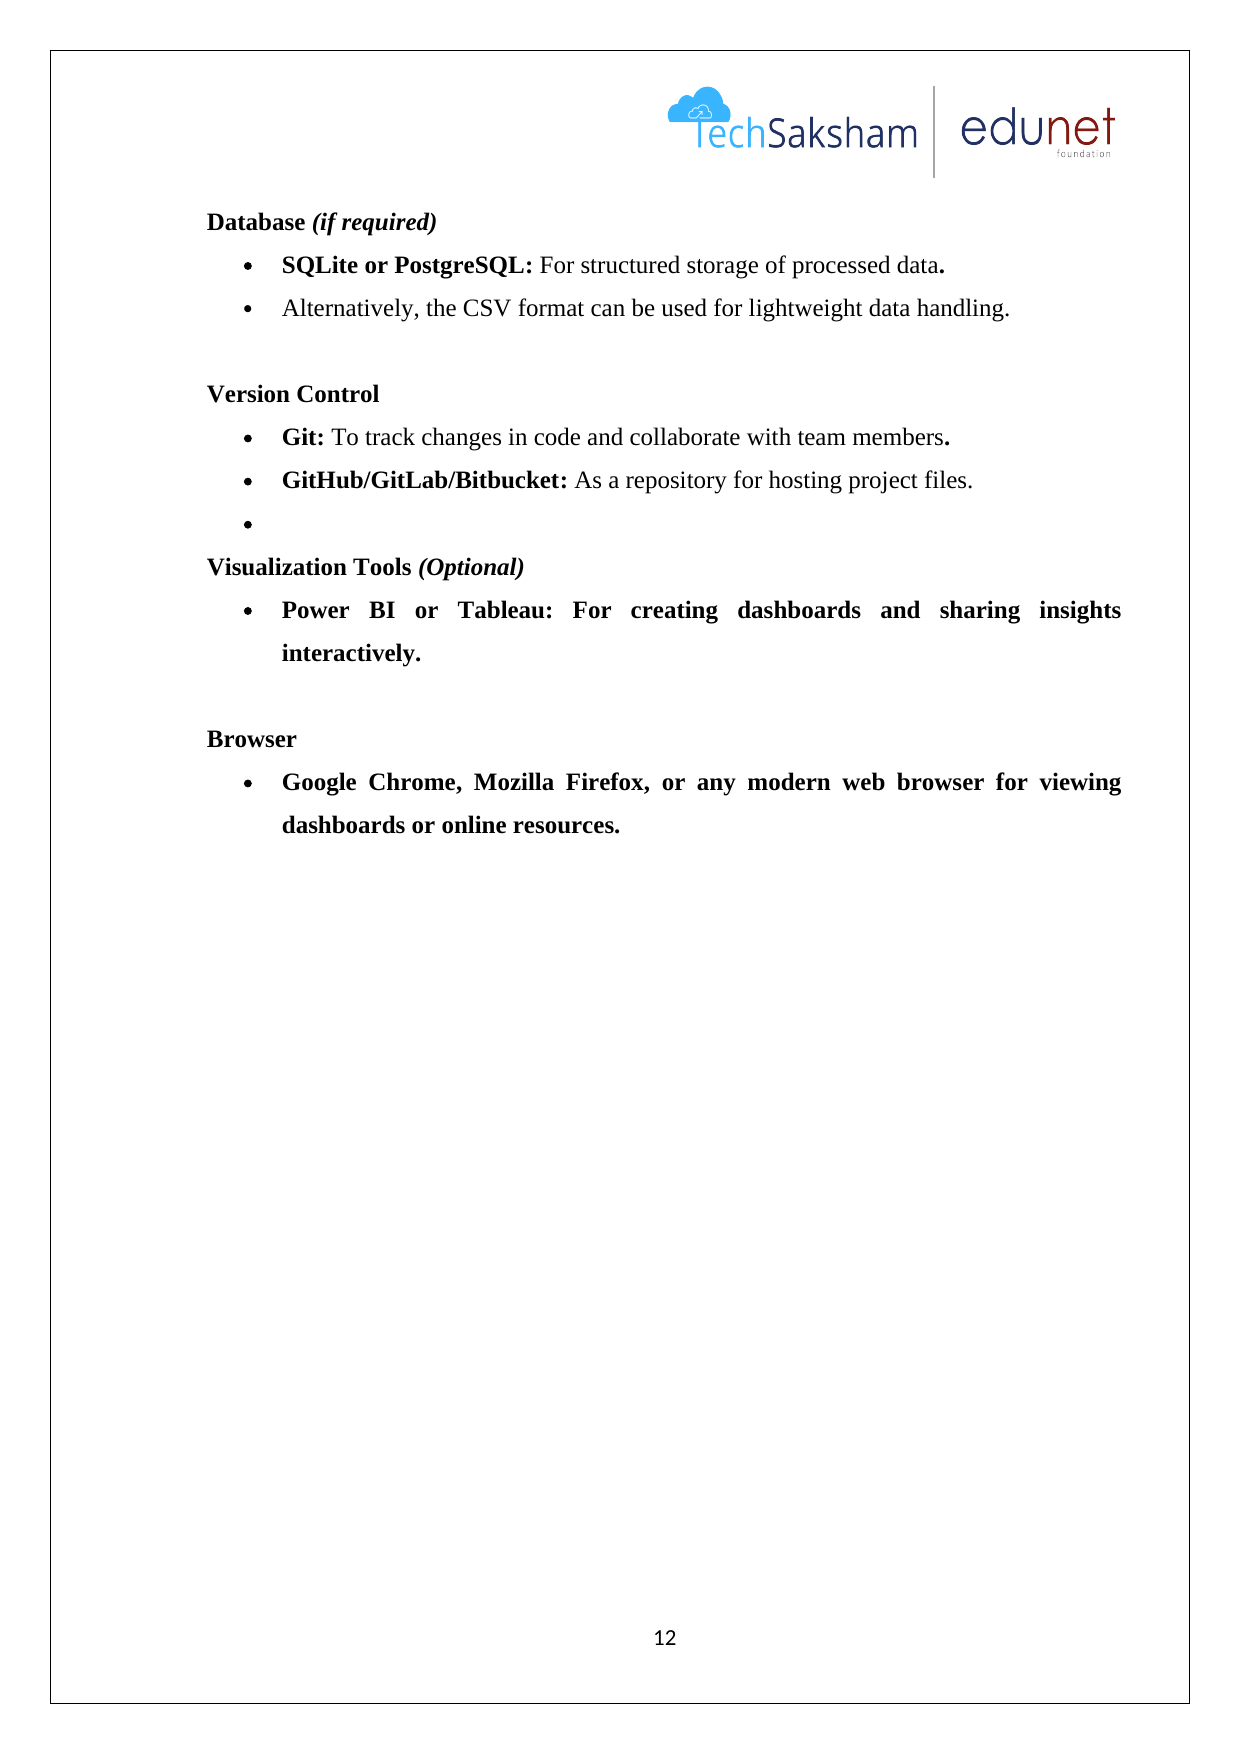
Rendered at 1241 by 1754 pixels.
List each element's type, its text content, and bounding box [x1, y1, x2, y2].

list Alternatively, the CSV format can be used for lightweight data handling. [244, 293, 1122, 322]
text Database (if required) [207, 207, 1122, 236]
text Visualization Tools (Optional) [207, 552, 1122, 581]
list GitHub/GitLab/Bitbucket: As a repository for hosting project files. [244, 466, 1122, 494]
picture [955, 100, 1122, 164]
text Version Control [207, 379, 1122, 408]
list Power BI or Tableau: For creating dashboards and sharing insights interactively. [244, 595, 1122, 667]
list SQLite or PostgreSQL: For structured storage of processed data. [244, 250, 1122, 279]
text Browser [207, 724, 1122, 753]
picture [662, 79, 923, 154]
list Google Chrome, Mozilla Firefox, or any modern web browser for viewing dashboards or online resources. [244, 767, 1122, 839]
list Git: To track changes in code and collaborate with team members. [244, 422, 1122, 451]
